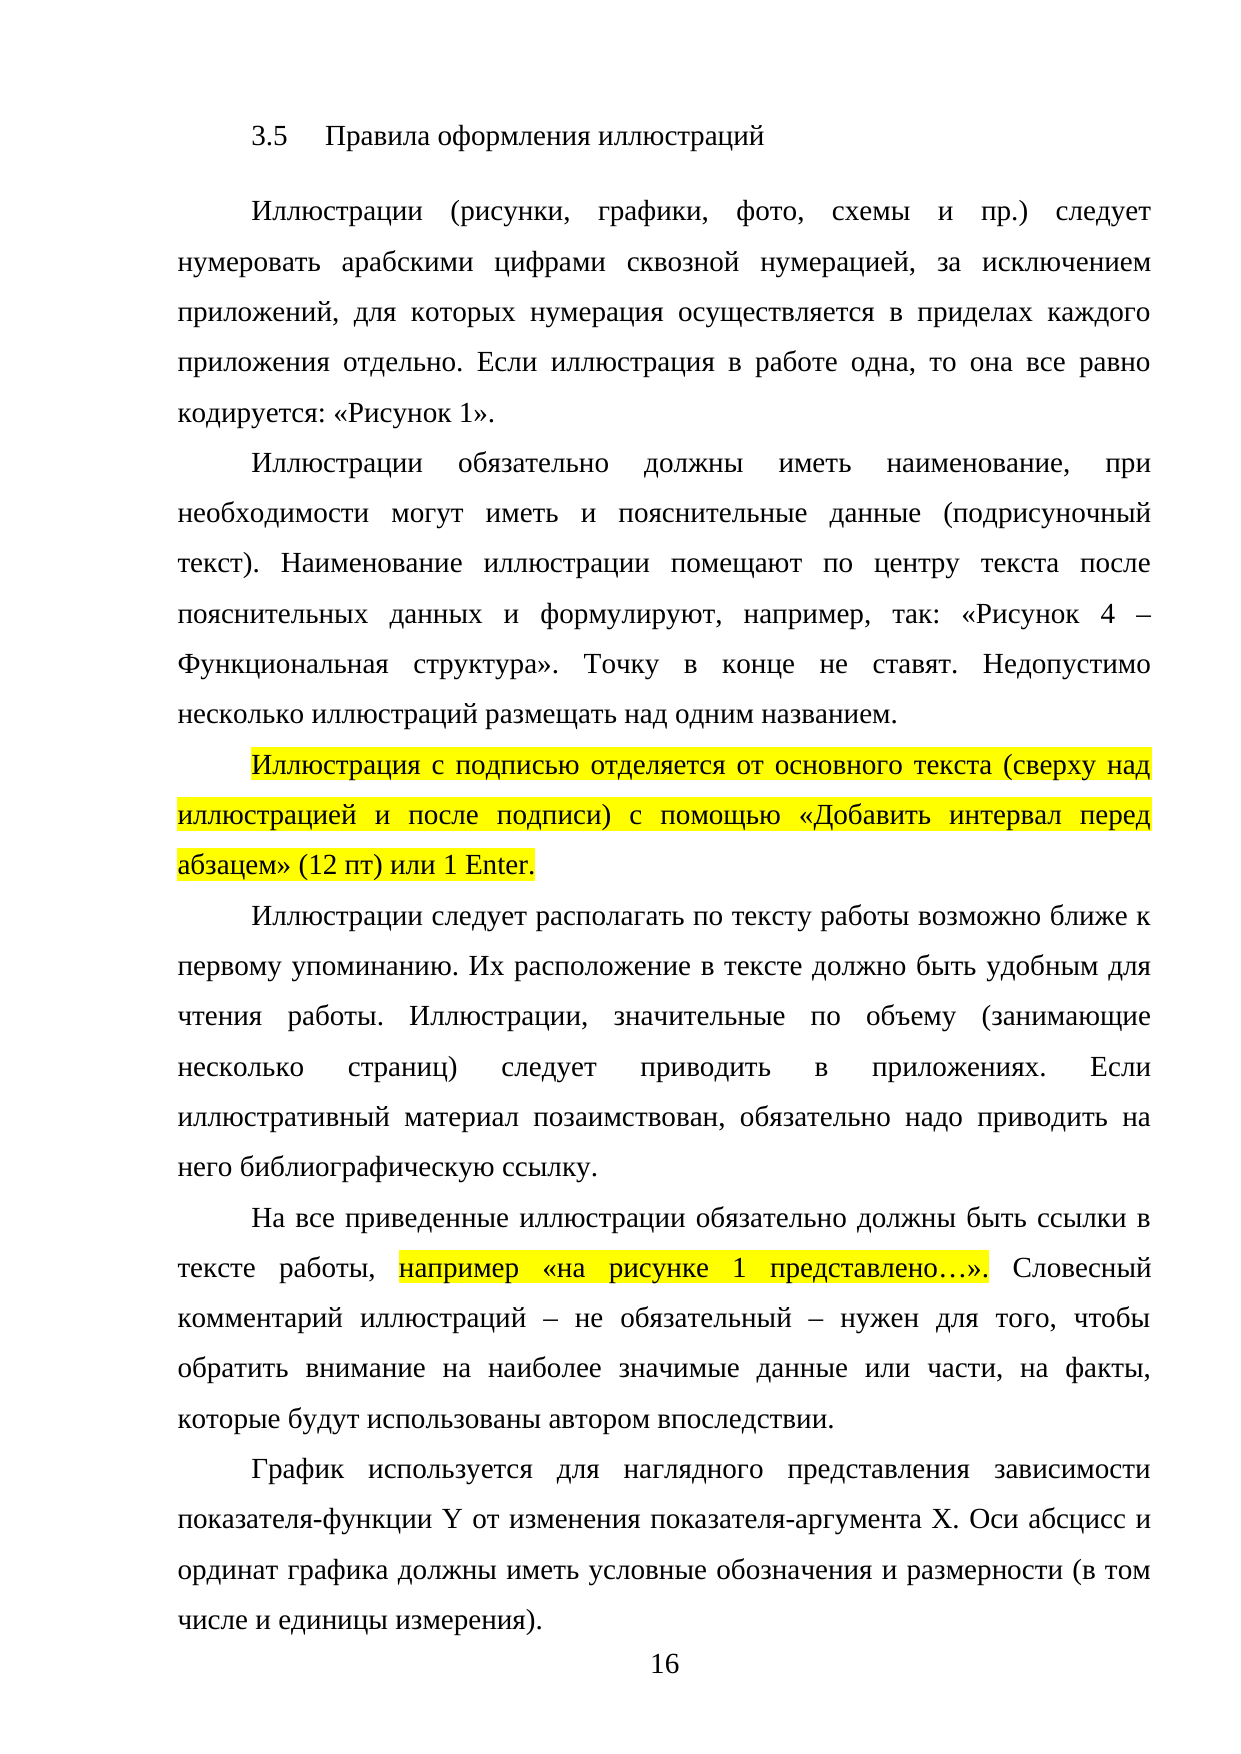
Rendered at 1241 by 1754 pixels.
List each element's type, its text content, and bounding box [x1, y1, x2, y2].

subtitle 3.5 Правила оформления иллюстраций [177, 118, 1152, 152]
text Иллюстрации следует располагать по тексту работы возможно ближе к первому упоминанию. Их расположение в тексте должно быть удобным для чтения работы. Иллюстрации, значительные по объему (занимающие несколько страниц) следует приводить в приложениях. Если иллюстративный материал позаимствован, обязательно надо приводить на него библиографическую ссылку. [177, 898, 1152, 1183]
text Иллюстрация с подписью отделяется от основного текста (сверху над иллюстрацией и после подписи) с помощью «Добавить интервал перед абзацем» (12 пт) или 1 Enter. [177, 831, 1152, 881]
text На все приведенные иллюстрации обязательно должны быть ссылки в тексте работы, например «на рисунке 1 представлено…». Словесный комментарий иллюстраций – не обязательный – нужен для того, чтобы обратить внимание на наиболее значимые данные или части, на факты, которые будут использованы автором впоследствии. [177, 1200, 1152, 1434]
text Иллюстрация с подписью отделяется от основного текста (сверху над иллюстрацией и после подписи) с помощью «Добавить интервал перед абзацем» (12 пт) или 1 Enter. [177, 747, 1152, 797]
text Иллюстрации обязательно должны иметь наименование, при необходимости могут иметь и пояснительные данные (подрисуночный текст). Наименование иллюстрации помещают по центру текста после пояснительных данных и формулируют, например, так: «Рисунок 4 – Функциональная структура». Точку в конце не ставят. Недопустимо несколько иллюстраций размещать над одним названием. [177, 445, 1152, 730]
text Иллюстрации (рисунки, графики, фото, схемы и пр.) следует нумеровать арабскими цифрами сквозной нумерацией, за исключением приложений, для которых нумерация осуществляется в приделах каждого приложения отдельно. Если иллюстрация в работе одна, то она все равно кодируется: «Рисунок 1». [177, 193, 1152, 428]
text График используется для наглядного представления зависимости показателя-функции Y от изменения показателя-аргумента Х. Оси абсцисс и ординат графика должны иметь условные обозначения и размерности (в том числе и единицы измерения). [177, 1451, 1152, 1636]
